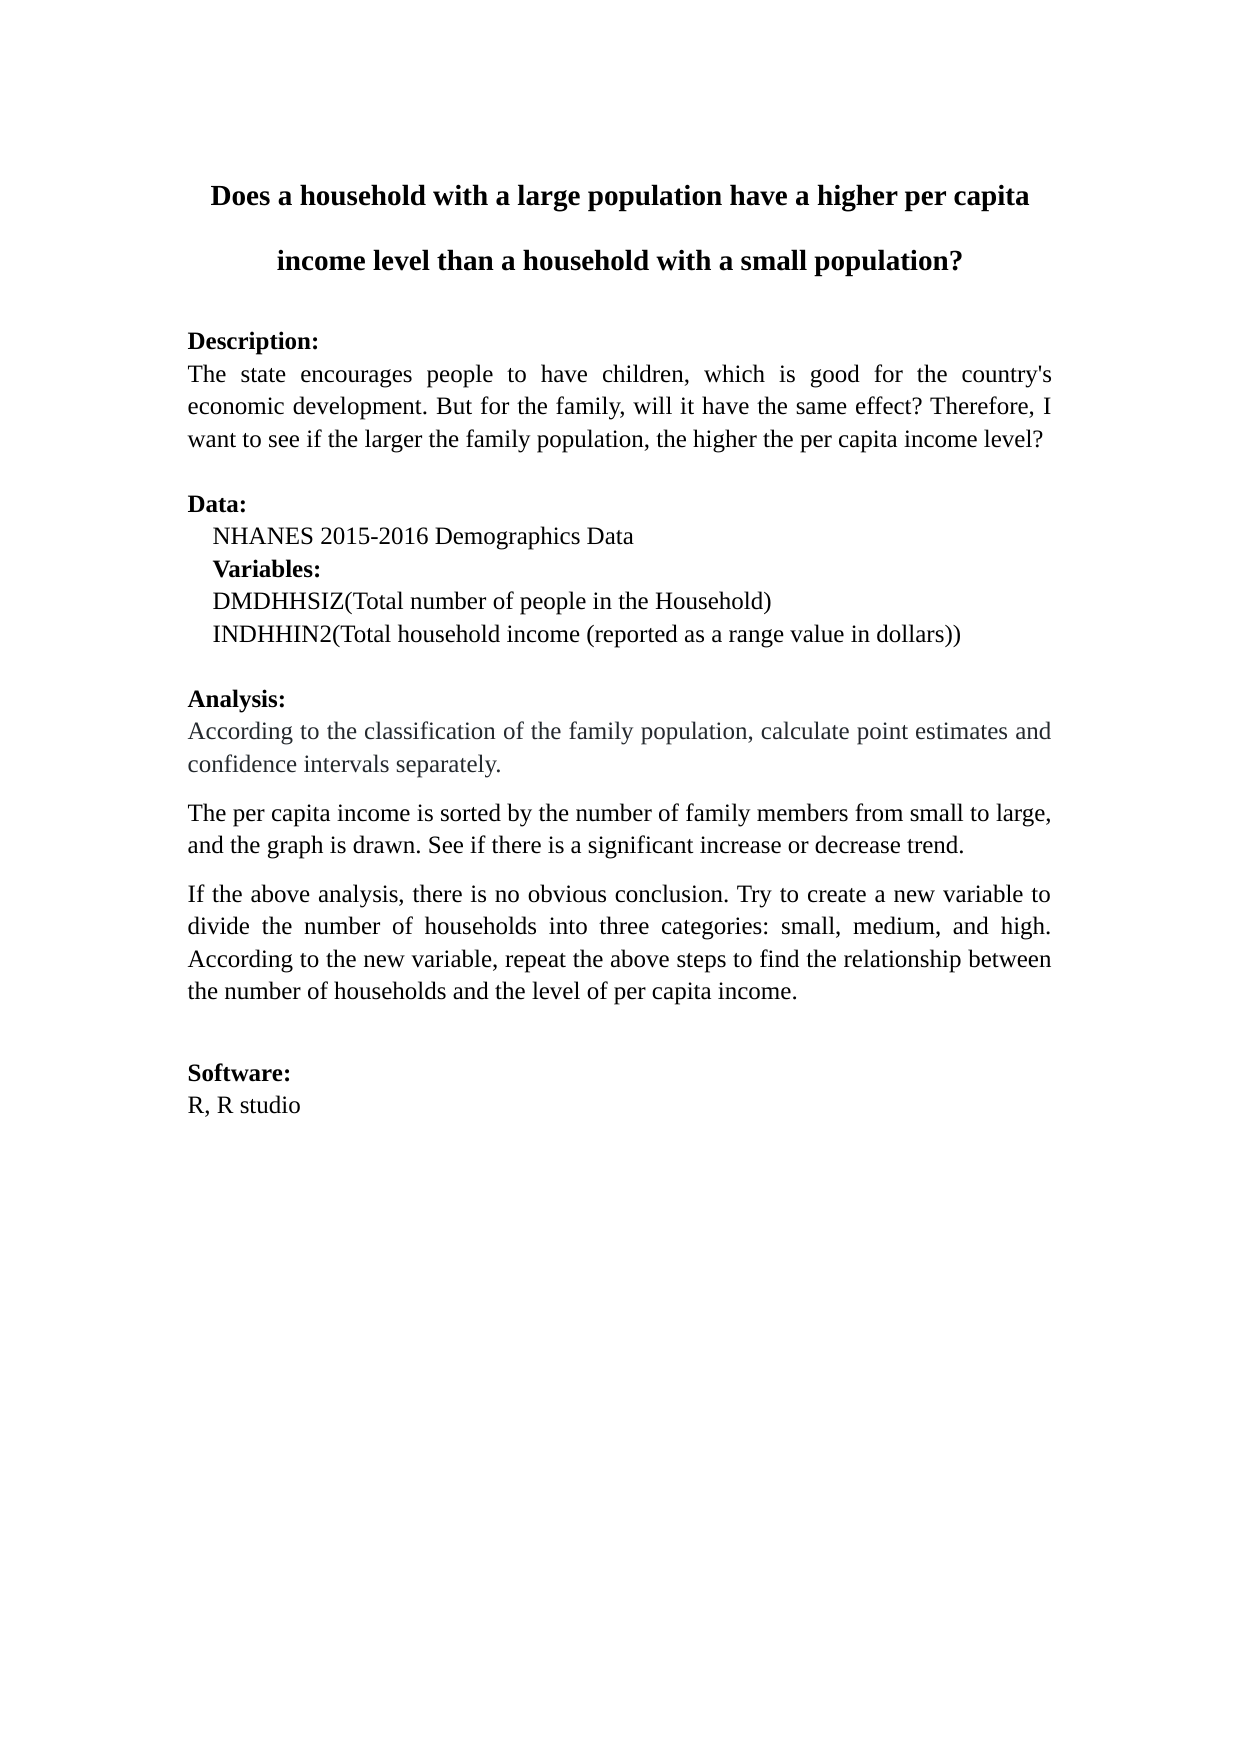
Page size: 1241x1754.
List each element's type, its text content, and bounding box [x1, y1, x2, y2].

text According to the classification of the family population, calculate point estimates and confidence intervals separately. [187, 739, 1053, 779]
text R, R studio [187, 1088, 1053, 1121]
text Data: [187, 487, 1053, 519]
text Variables: [187, 552, 1053, 584]
text The state encourages people to have children, which is good for the country's economic development. But for the family, will it have the same effect? Therefore, I want to see if the larger the family population, the higher the per capita income level? [187, 357, 1053, 454]
text Does a household with a large population have a higher per capita income level than a household with a small population? [187, 162, 1053, 292]
text NHANES 2015-2016 Demographics Data [187, 519, 1053, 552]
text INDHHIN2(Total household income (reported as a range value in dollars)) [187, 617, 1053, 649]
text If the above analysis, there is no obvious conclusion. Try to create a new variable to divide the number of households into three categories: small, medium, and high. According to the new variable, repeat the above steps to find the relationship between the number of households and the level of per capita income. [187, 877, 1053, 1007]
text The per capita income is sorted by the number of family members from small to large, and the graph is drawn. See if there is a significant increase or decrease trend. [187, 796, 1053, 861]
text Description: [187, 324, 1053, 357]
text DMDHHSIZ(Total number of people in the Household) [187, 584, 1053, 617]
text Software: [187, 1056, 1053, 1088]
text Analysis: [187, 682, 1053, 714]
